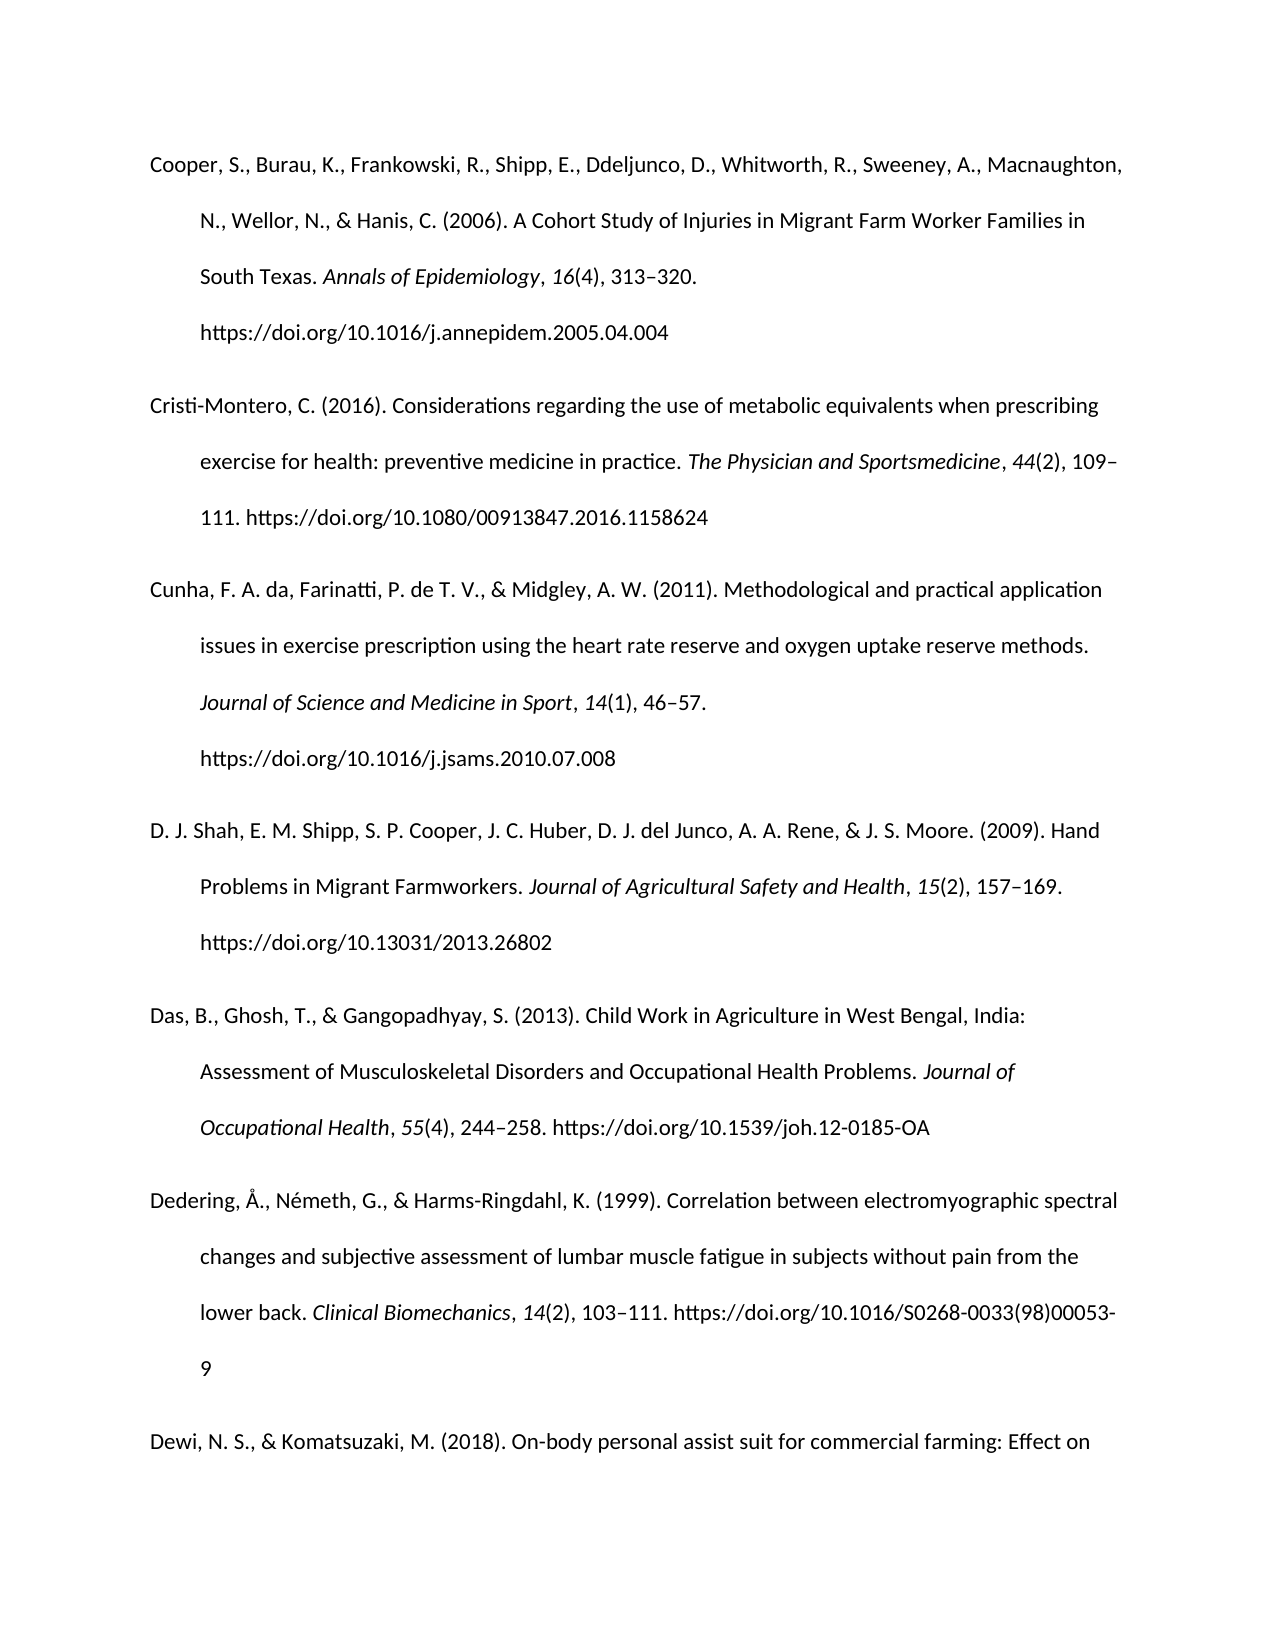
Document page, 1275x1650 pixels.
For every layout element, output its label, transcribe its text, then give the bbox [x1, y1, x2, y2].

text Cunha, F. A. da, Farinatti, P. de T. V., & Midgley, A. W. (2011). Methodological and practical application issues in exercise prescription using the heart rate reserve and oxygen uptake reserve methods. Journal of Science and Medicine in Sport, 14(1), 46–57. https://doi.org/10.1016/j.jsams.2010.07.008 [150, 576, 1125, 772]
text Das, B., Ghosh, T., & Gangopadhyay, S. (2013). Child Work in Agriculture in West Bengal, India: Assessment of Musculoskeletal Disorders and Occupational Health Problems. Journal of Occupational Health, 55(4), 244–258. https://doi.org/10.1539/joh.12-0185-OA [150, 1001, 1125, 1141]
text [150, 1427, 1125, 1455]
text D. J. Shah, E. M. Shipp, S. P. Cooper, J. C. Huber, D. J. del Junco, A. A. Rene, & J. S. Moore. (2009). Hand Problems in Migrant Farmworkers. Journal of Agricultural Safety and Health, 15(2), 157–169. https://doi.org/10.13031/2013.26802 [150, 816, 1125, 957]
text Dedering, Å., Németh, G., & Harms-Ringdahl, K. (1999). Correlation between electromyographic spectral changes and subjective assessment of lumbar muscle fatigue in subjects without pain from the lower back. Clinical Biomechanics, 14(2), 103–111. https://doi.org/10.1016/S0268-0033(98)00053-9 [150, 1186, 1125, 1382]
text Cristi-Montero, C. (2016). Considerations regarding the use of metabolic equivalents when prescribing exercise for health: preventive medicine in practice. The Physician and Sportsmedicine, 44(2), 109–111. https://doi.org/10.1080/00913847.2016.1158624 [150, 391, 1125, 531]
